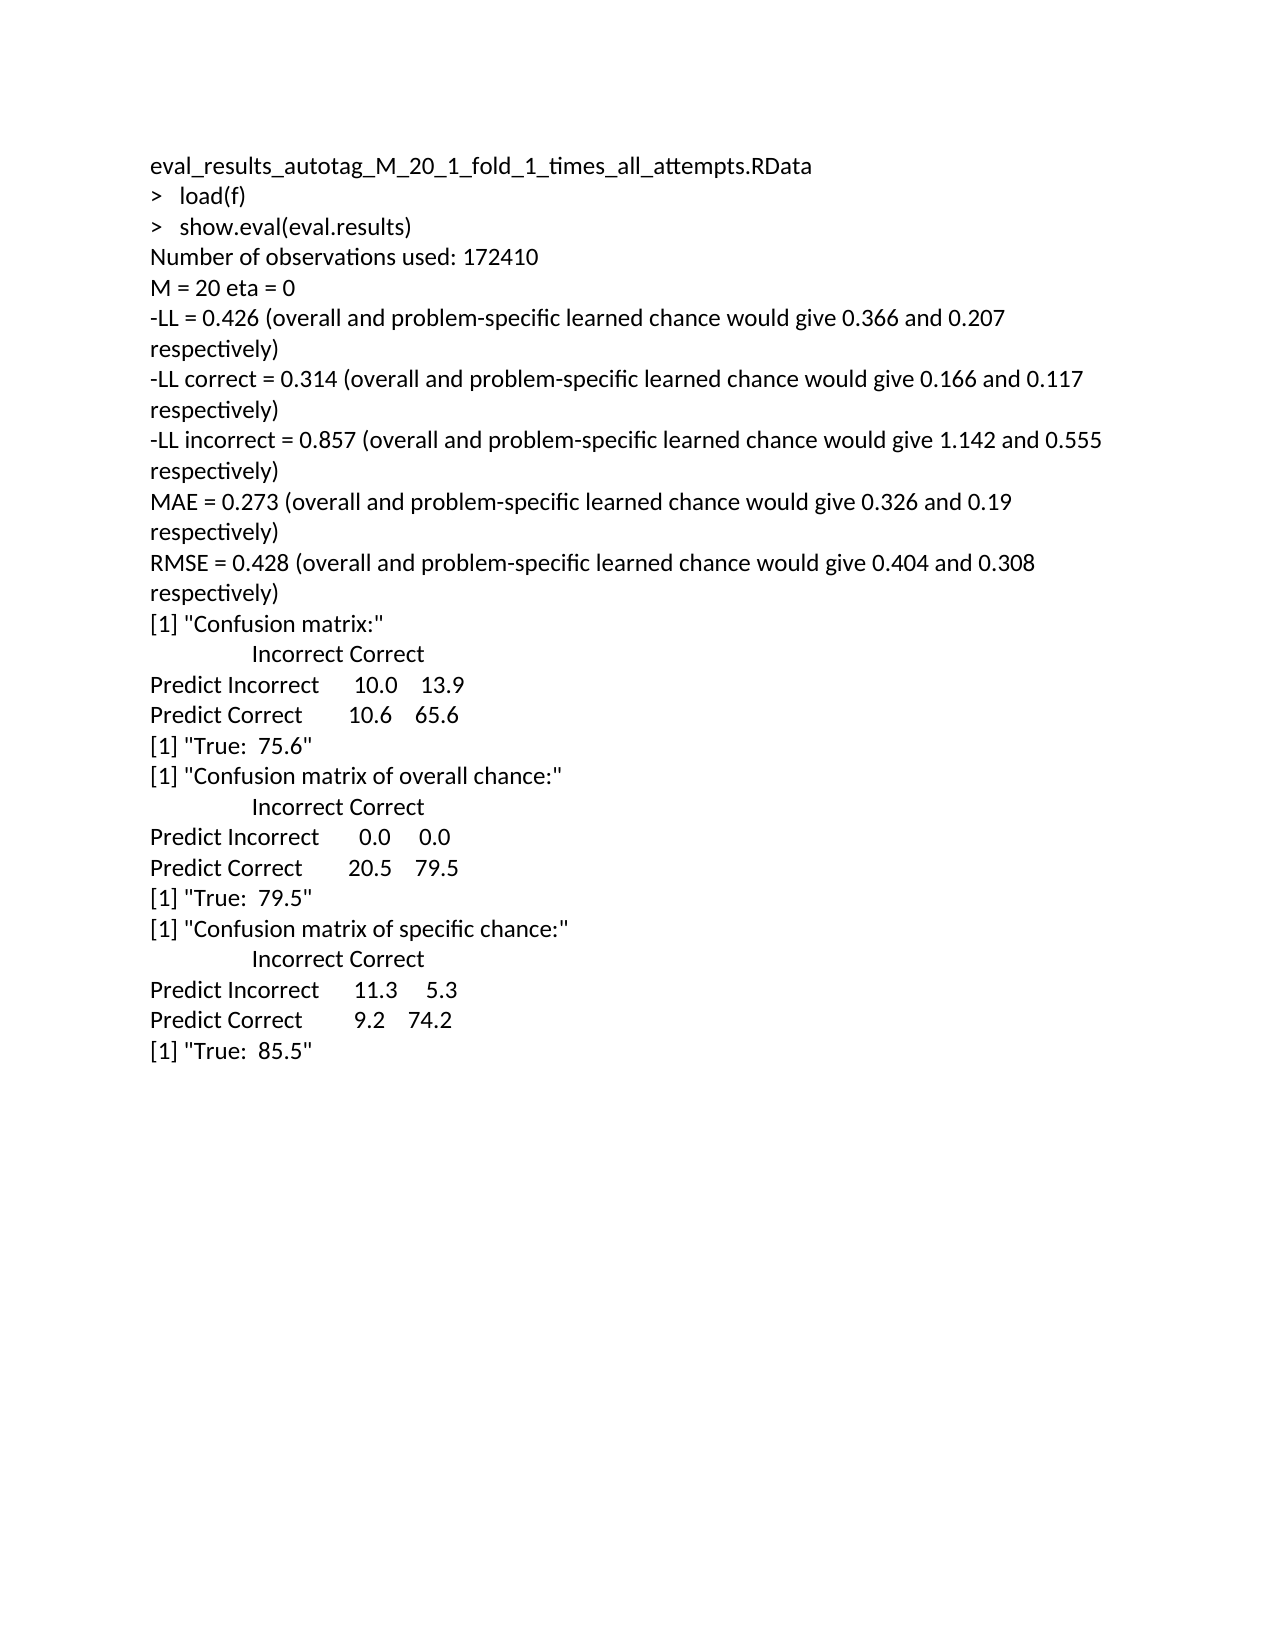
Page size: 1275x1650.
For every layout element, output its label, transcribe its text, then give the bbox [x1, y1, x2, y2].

text [1] "Confusion matrix of overall chance:" [150, 760, 1125, 791]
text [1] "True: 75.6" [150, 730, 1125, 760]
text > show.eval(eval.results) [150, 211, 1125, 242]
text Incorrect Correct [150, 791, 1125, 821]
text [1] "Confusion matrix:" [150, 608, 1125, 638]
text Predict Incorrect 10.0 13.9 [150, 669, 1125, 699]
text -LL = 0.426 (overall and problem-specific learned chance would give 0.366 and 0.207 respectively) [150, 303, 1125, 364]
text Predict Incorrect 11.3 5.3 [150, 974, 1125, 1004]
text [1] "True: 79.5" [150, 882, 1125, 913]
text MAE = 0.273 (overall and problem-specific learned chance would give 0.326 and 0.19 respectively) [150, 486, 1125, 547]
text Incorrect Correct [150, 943, 1125, 974]
text M = 20 eta = 0 [150, 272, 1125, 303]
text RMSE = 0.428 (overall and problem-specific learned chance would give 0.404 and 0.308 respectively) [150, 547, 1125, 608]
text Incorrect Correct [150, 638, 1125, 669]
text Predict Correct 9.2 74.2 [150, 1004, 1125, 1035]
text [1] "True: 85.5" [150, 1035, 1125, 1066]
text Predict Correct 10.6 65.6 [150, 699, 1125, 730]
text -LL incorrect = 0.857 (overall and problem-specific learned chance would give 1.142 and 0.555 respectively) [150, 425, 1125, 486]
text Predict Incorrect 0.0 0.0 [150, 821, 1125, 852]
text eval_results_autotag_M_20_1_fold_1_times_all_attempts.RData [150, 150, 1125, 181]
text [1] "Confusion matrix of specific chance:" [150, 913, 1125, 943]
text > load(f) [150, 181, 1125, 211]
text Predict Correct 20.5 79.5 [150, 852, 1125, 882]
text -LL correct = 0.314 (overall and problem-specific learned chance would give 0.166 and 0.117 respectively) [150, 364, 1125, 425]
text Number of observations used: 172410 [150, 242, 1125, 272]
